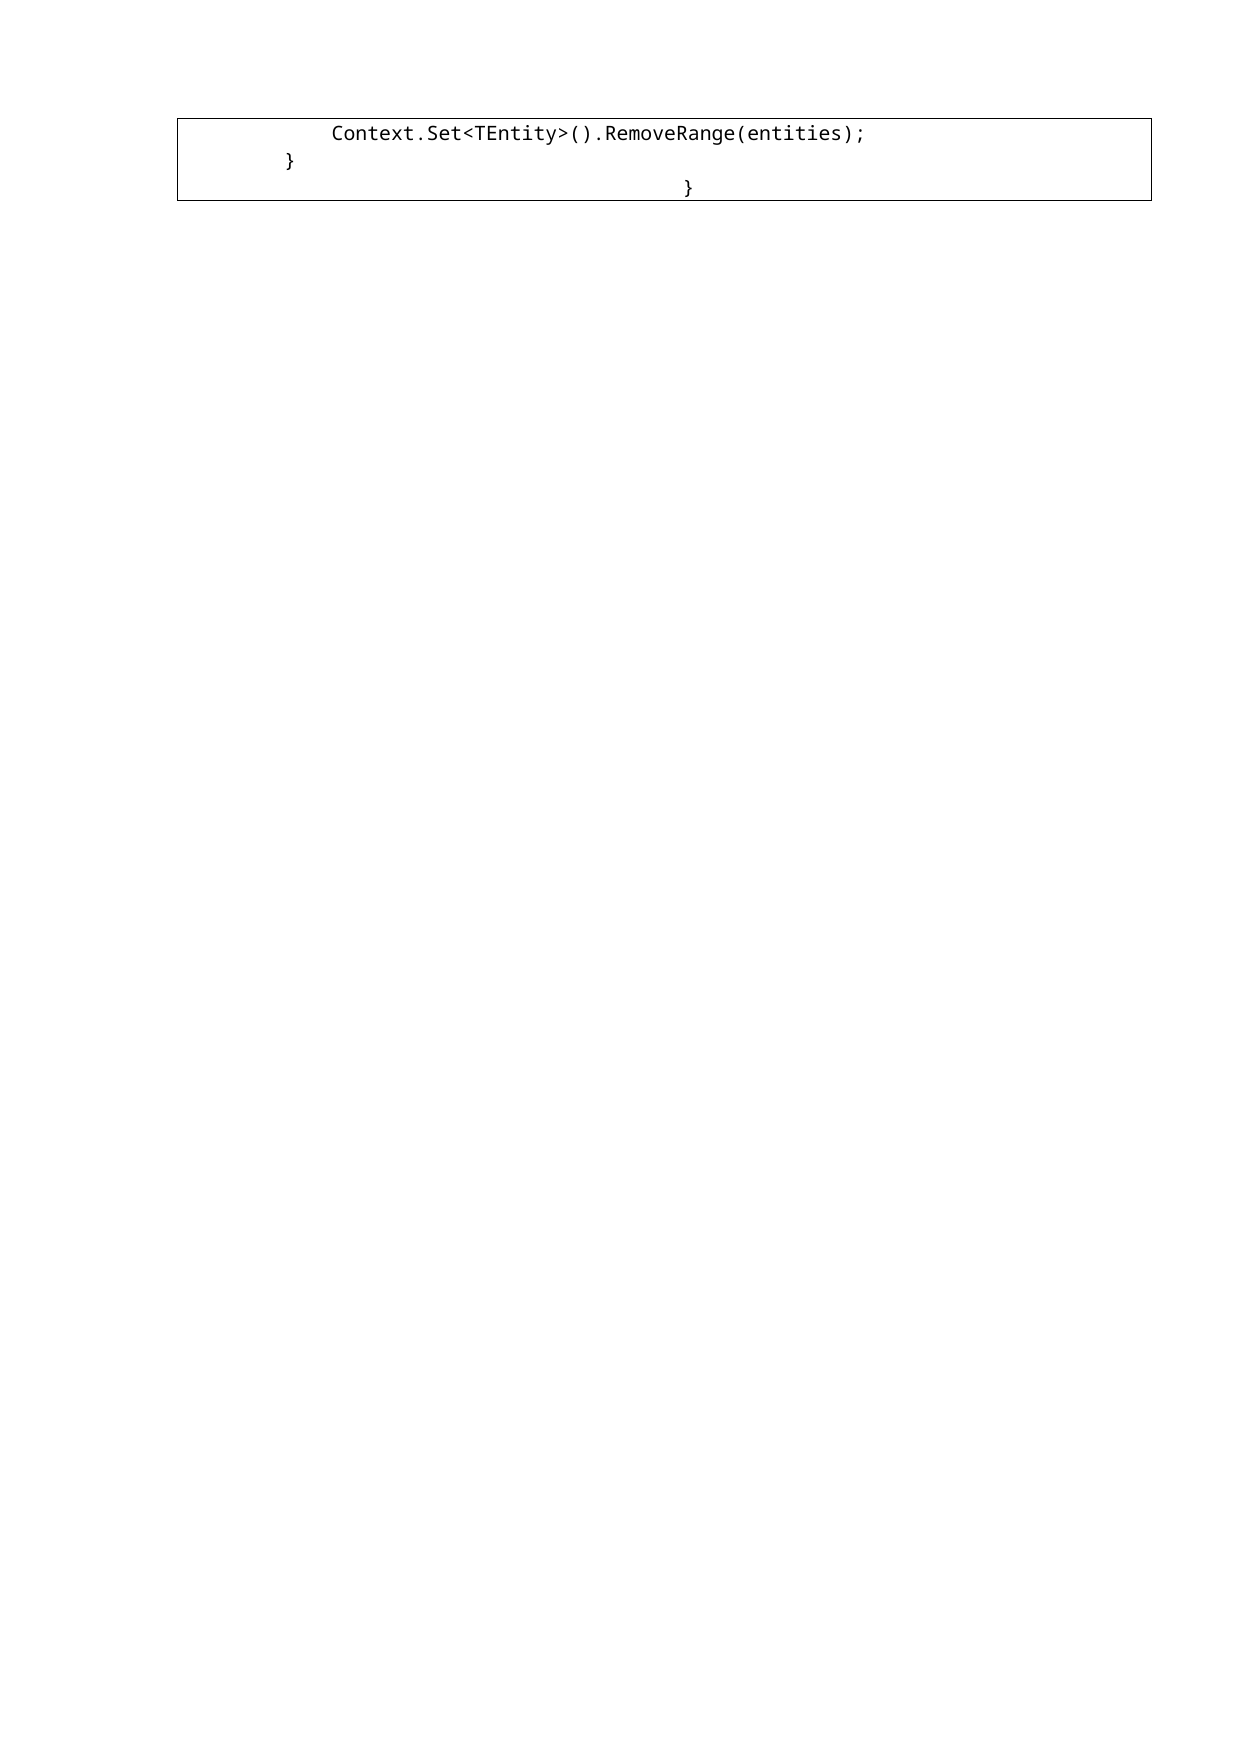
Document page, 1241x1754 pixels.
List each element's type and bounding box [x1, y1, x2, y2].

table_header [178, 119, 1151, 200]
